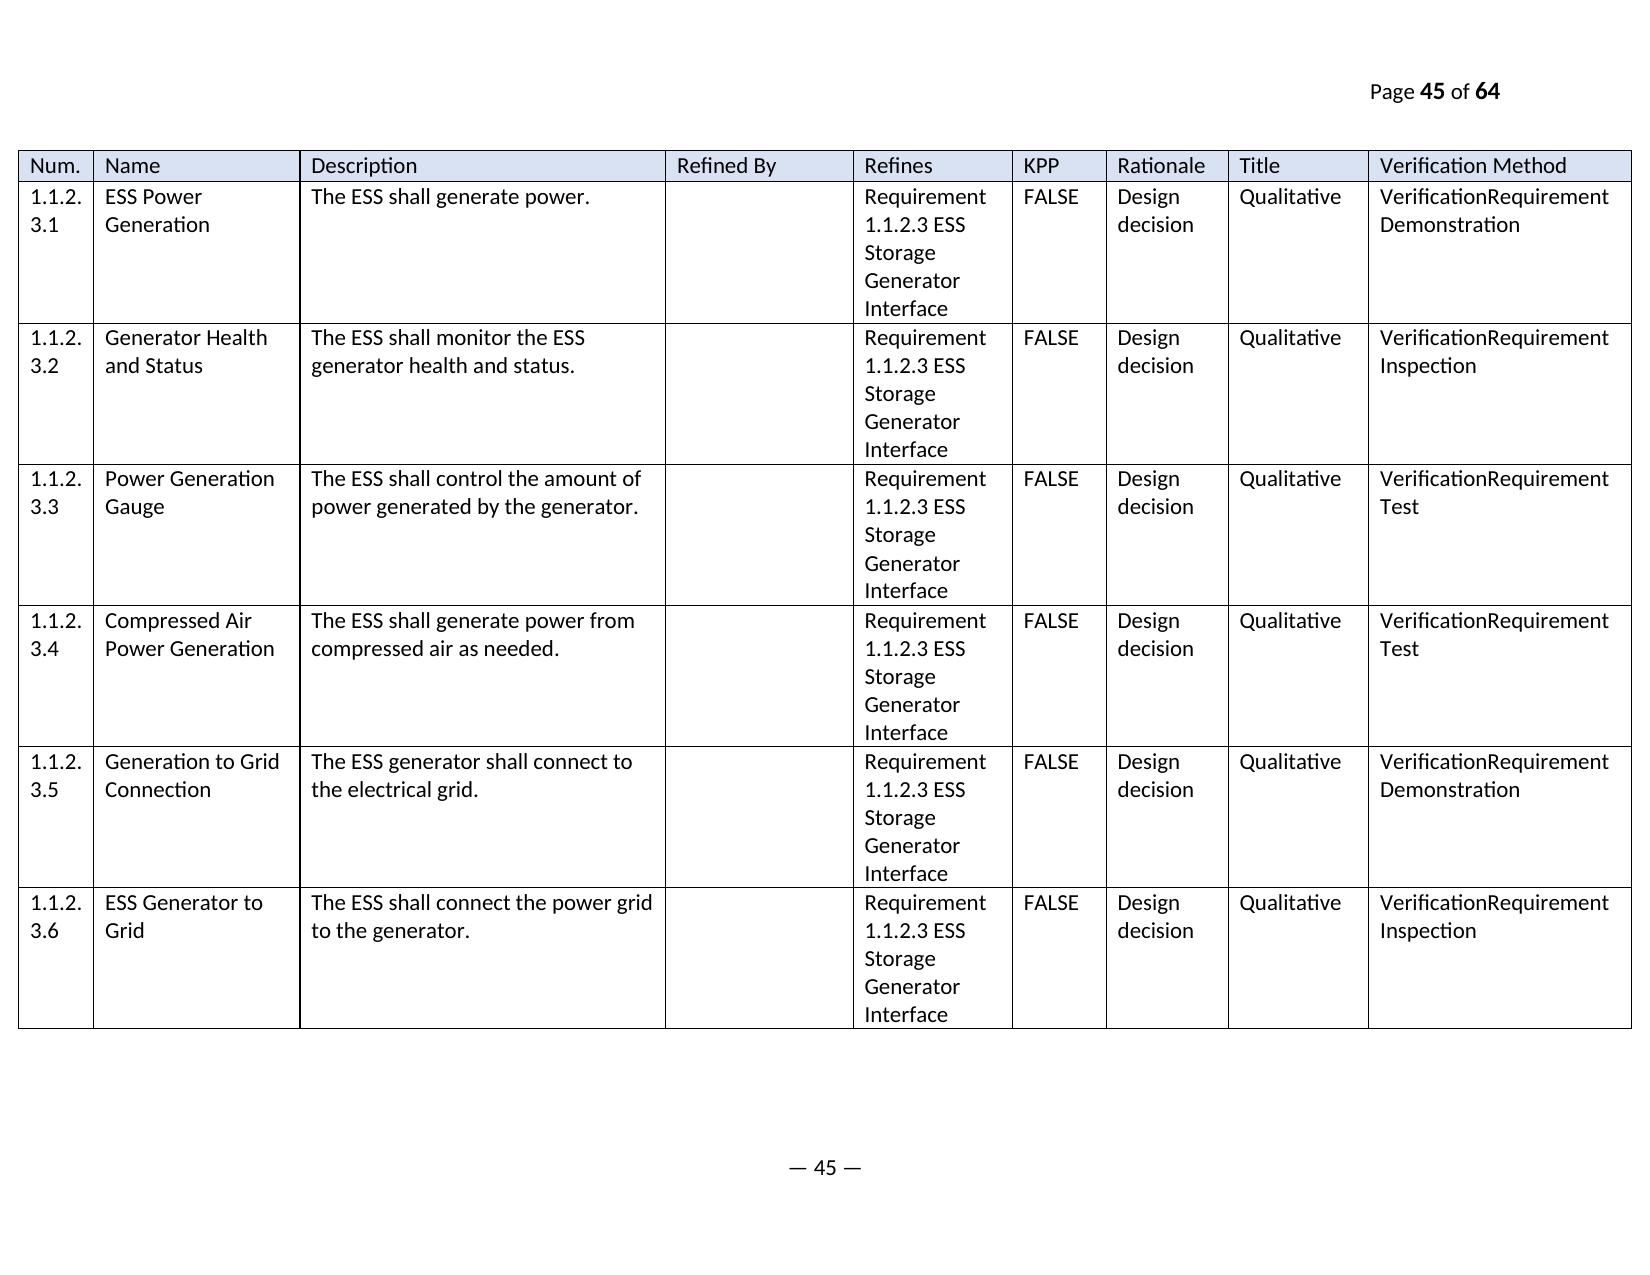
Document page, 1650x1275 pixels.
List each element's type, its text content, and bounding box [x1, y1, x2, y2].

table_header Refines [854, 151, 1012, 181]
table_cell VerificationRequirement Inspection [1369, 888, 1631, 1028]
table_cell Compressed Air Power Generation [94, 606, 299, 746]
table_header Title [1229, 151, 1368, 181]
table_cell [666, 465, 853, 605]
table_cell [666, 606, 853, 746]
table_cell Design decision [1107, 888, 1228, 1028]
table_cell Qualitative [1229, 465, 1368, 605]
table_cell [666, 747, 853, 887]
table_cell VerificationRequirement Inspection [1369, 324, 1631, 463]
table_cell Design decision [1107, 747, 1228, 887]
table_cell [854, 888, 1012, 1028]
table_cell Qualitative [1229, 888, 1368, 1028]
table_header Verification Method [1369, 151, 1631, 181]
table_cell Requirement 1.1.2.3 ESS Storage Generator Interface [854, 606, 1012, 746]
table_header Name [94, 151, 299, 181]
table_cell The ESS shall generate power from compressed air as needed. [301, 606, 665, 746]
table_cell FALSE [1013, 606, 1106, 746]
table_header Num. [19, 151, 93, 181]
table_cell [666, 324, 853, 463]
table_cell FALSE [1013, 324, 1106, 463]
table_cell Qualitative [1229, 747, 1368, 887]
table_cell ESS Power Generation [94, 182, 299, 322]
table_cell 1.1.2.3.4 [19, 606, 93, 746]
table_cell 1.1.2.3.5 [19, 747, 93, 887]
table_cell The ESS shall monitor the ESS generator health and status. [301, 324, 665, 463]
table_cell ESS Generator to Grid [94, 888, 299, 1028]
table_cell FALSE [1013, 747, 1106, 887]
table_cell Generator Health and Status [94, 324, 299, 463]
table_cell 1.1.2.3.3 [19, 465, 93, 605]
table_header Rationale [1107, 151, 1228, 181]
table_cell The ESS shall control the amount of power generated by the generator. [301, 465, 665, 605]
table_cell Design decision [1107, 324, 1228, 463]
table_cell VerificationRequirement Test [1369, 465, 1631, 605]
table_cell VerificationRequirement Test [1369, 606, 1631, 746]
table_cell Design decision [1107, 465, 1228, 605]
table_cell Generation to Grid Connection [94, 747, 299, 887]
table_cell [666, 182, 853, 322]
table_cell Qualitative [1229, 324, 1368, 463]
table_cell Requirement 1.1.2.3 ESS Storage Generator Interface [854, 182, 1012, 322]
table_cell The ESS shall connect the power grid to the generator. [301, 888, 665, 1028]
table_cell Power Generation Gauge [94, 465, 299, 605]
table_cell Design decision [1107, 606, 1228, 746]
table_cell VerificationRequirement Demonstration [1369, 747, 1631, 887]
table_cell 1.1.2.3.1 [19, 182, 93, 322]
table_cell FALSE [1013, 888, 1106, 1028]
table_header Refined By [666, 151, 853, 181]
table_cell Requirement 1.1.2.3 ESS Storage Generator Interface [854, 465, 1012, 605]
table_cell FALSE [1013, 465, 1106, 605]
table_cell Qualitative [1229, 182, 1368, 322]
table_cell 1.1.2.3.2 [19, 324, 93, 463]
table_cell Requirement 1.1.2.3 ESS Storage Generator Interface [854, 747, 1012, 887]
table_cell The ESS shall generate power. [301, 182, 665, 322]
table_cell VerificationRequirement Demonstration [1369, 182, 1631, 322]
table_header KPP [1013, 151, 1106, 181]
table_cell FALSE [1013, 182, 1106, 322]
table_cell Qualitative [1229, 606, 1368, 746]
table_cell [666, 888, 853, 1028]
table_cell Design decision [1107, 182, 1228, 322]
table_cell Requirement 1.1.2.3 ESS Storage Generator Interface [854, 324, 1012, 463]
table_cell 1.1.2.3.6 [19, 888, 93, 1028]
table_header Description [301, 151, 665, 181]
table_cell The ESS generator shall connect to the electrical grid. [301, 747, 665, 887]
